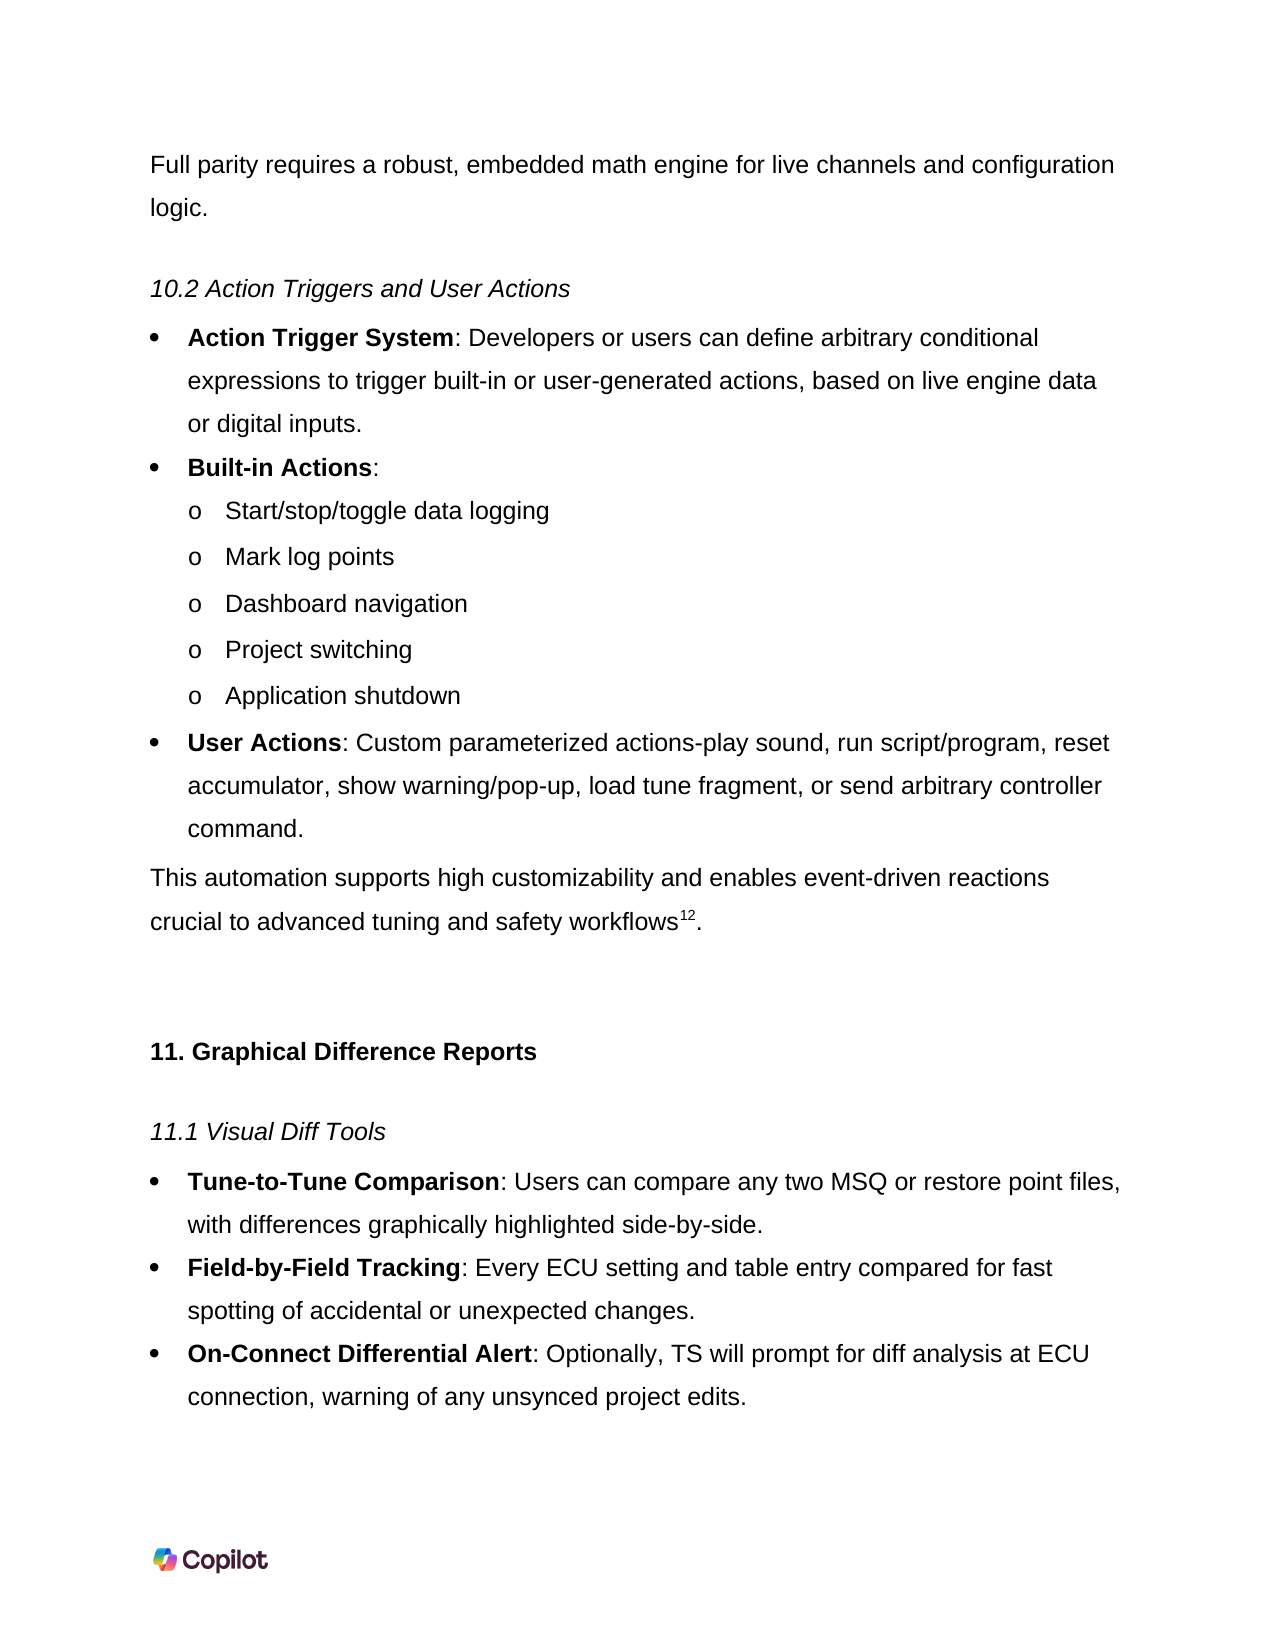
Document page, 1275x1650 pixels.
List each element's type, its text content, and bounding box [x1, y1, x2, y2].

subtitle 10.2 Action Triggers and User Actions [150, 274, 1125, 302]
text This automation supports high customizability and enables event-driven reactions crucial to advanced tuning and safety workflows12. [150, 863, 1125, 935]
list Dashboard navigation [187, 588, 1125, 619]
list Tune-to-Tune Comparison: Users can compare any two MSQ or restore point files, with differences graphically highlighted side-by-side. [150, 1166, 1125, 1238]
list Start/stop/toggle data logging [187, 496, 1125, 527]
list Action Trigger System: Developers or users can define arbitrary conditional expressions to trigger built-in or user-generated actions, based on live engine data or digital inputs. [150, 323, 1125, 438]
list Project switching [187, 635, 1125, 666]
subtitle 11. Graphical Difference Reports [150, 1036, 1125, 1065]
list On-Connect Differential Alert: Optionally, TS will prompt for diff analysis at ECU connection, warning of any unsynced project edits. [150, 1339, 1125, 1411]
list Mark log points [187, 542, 1125, 573]
list Field-by-Field Tracking: Every ECU setting and table entry compared for fast spotting of accidental or unexpected changes. [150, 1253, 1125, 1325]
list User Actions: Custom parameterized actions-play sound, run script/program, reset accumulator, show warning/pop-up, load tune fragment, or send arbitrary controller command. [150, 728, 1125, 843]
text Full parity requires a robust, embedded math engine for live channels and configuration logic. [150, 150, 1125, 222]
list Application shutdown [187, 681, 1125, 712]
subtitle 11.1 Visual Diff Tools [150, 1117, 1125, 1146]
list Built-in Actions: [150, 453, 1125, 481]
